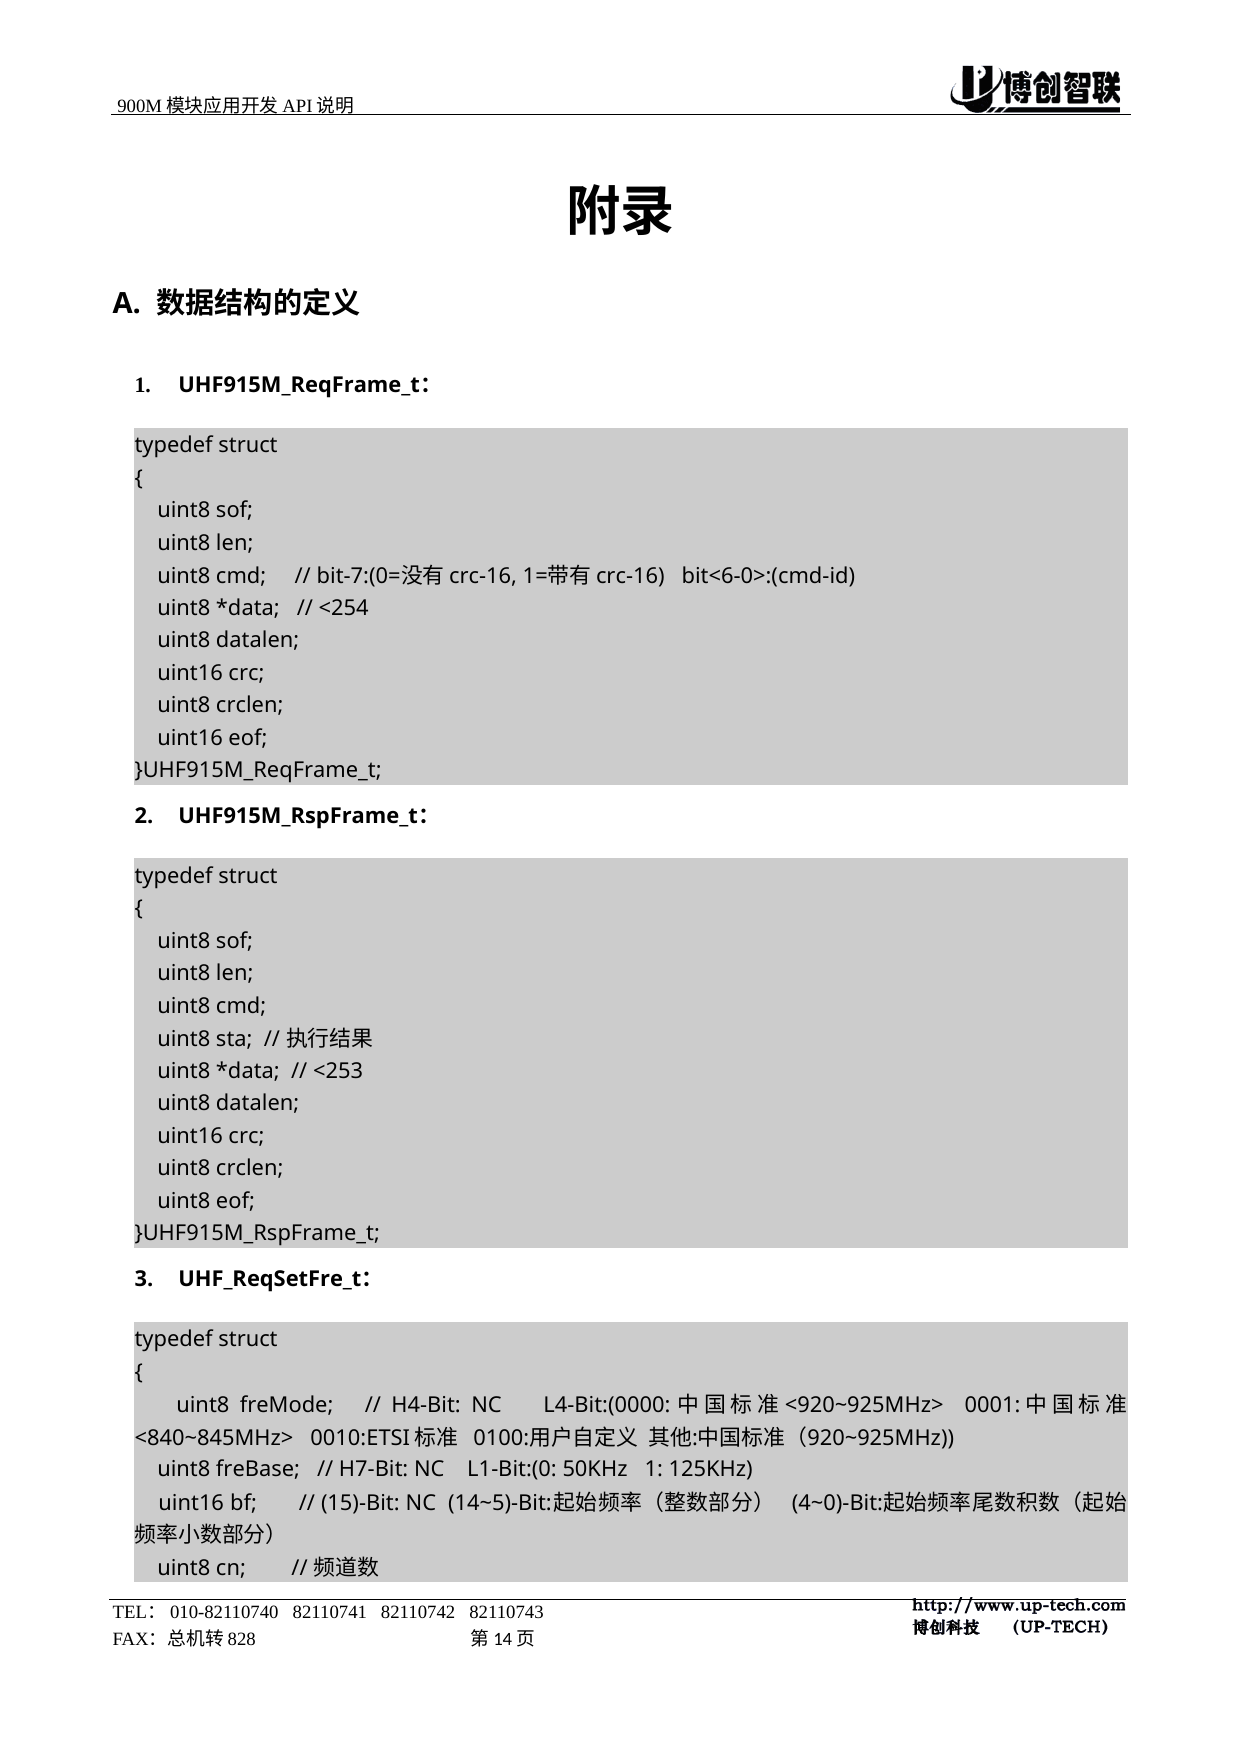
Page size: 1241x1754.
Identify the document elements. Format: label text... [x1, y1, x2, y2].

picture [912, 1600, 1125, 1635]
text uint8 sof; [134, 923, 1128, 956]
text uint8 eof; [134, 1183, 1128, 1216]
text uint8 len; [134, 956, 1128, 988]
text uint8 *data; // <254 [134, 590, 1128, 623]
text { [134, 1354, 1128, 1387]
text uint16 bf; // (15)-Bit: NC (14~5)-Bit:起始频率（整数部分） (4~0)-Bit:起始频率尾数积数（起始频率小数部分） [134, 1484, 1128, 1549]
list UHF915M_RspFrame_t： [134, 798, 1128, 830]
text uint16 eof; [134, 720, 1128, 753]
text uint8 freBase; // H7-Bit: NC L1-Bit:(0: 50KHz 1: 125KHz) [134, 1452, 1128, 1484]
text uint8 datalen; [134, 1086, 1128, 1118]
text { [134, 891, 1128, 923]
text uint8 datalen; [134, 623, 1128, 655]
text uint8 crclen; [134, 688, 1128, 720]
list UHF_ReqSetFre_t： [134, 1261, 1128, 1293]
list UHF915M_ReqFrame_t： [134, 367, 1128, 399]
text uint16 crc; [134, 655, 1128, 688]
text uint8 len; [134, 525, 1128, 558]
text uint8 freMode; // H4-Bit: NC L4-Bit:(0000:中国标准<920~925MHz> 0001:中国标准<840~845MHz> 0010:ETSI标准 0100:用户自定义 其他:中国标准（920~925MHz)) [134, 1387, 1128, 1452]
text uint8 *data; // <253 [134, 1053, 1128, 1086]
picture [948, 65, 1121, 114]
text uint8 sta; // 执行结果 [134, 1021, 1128, 1053]
text uint8 crclen; [134, 1151, 1128, 1183]
text uint8 cn; // 频道数 [134, 1549, 1128, 1582]
text typedef struct [134, 1322, 1128, 1354]
text typedef struct [134, 858, 1128, 891]
text typedef struct [134, 428, 1128, 460]
text }UHF915M_RspFrame_t; [134, 1216, 1128, 1248]
text { [134, 460, 1128, 493]
text }UHF915M_ReqFrame_t; [134, 753, 1128, 785]
list 数据结构的定义 [112, 268, 1128, 333]
text uint16 crc; [134, 1118, 1128, 1151]
text 附录 [112, 158, 1128, 256]
text uint8 sof; [134, 493, 1128, 525]
text uint8 cmd; // bit-7:(0=没有crc-16, 1=带有crc-16) bit<6-0>:(cmd-id) [134, 558, 1128, 590]
text uint8 cmd; [134, 988, 1128, 1021]
